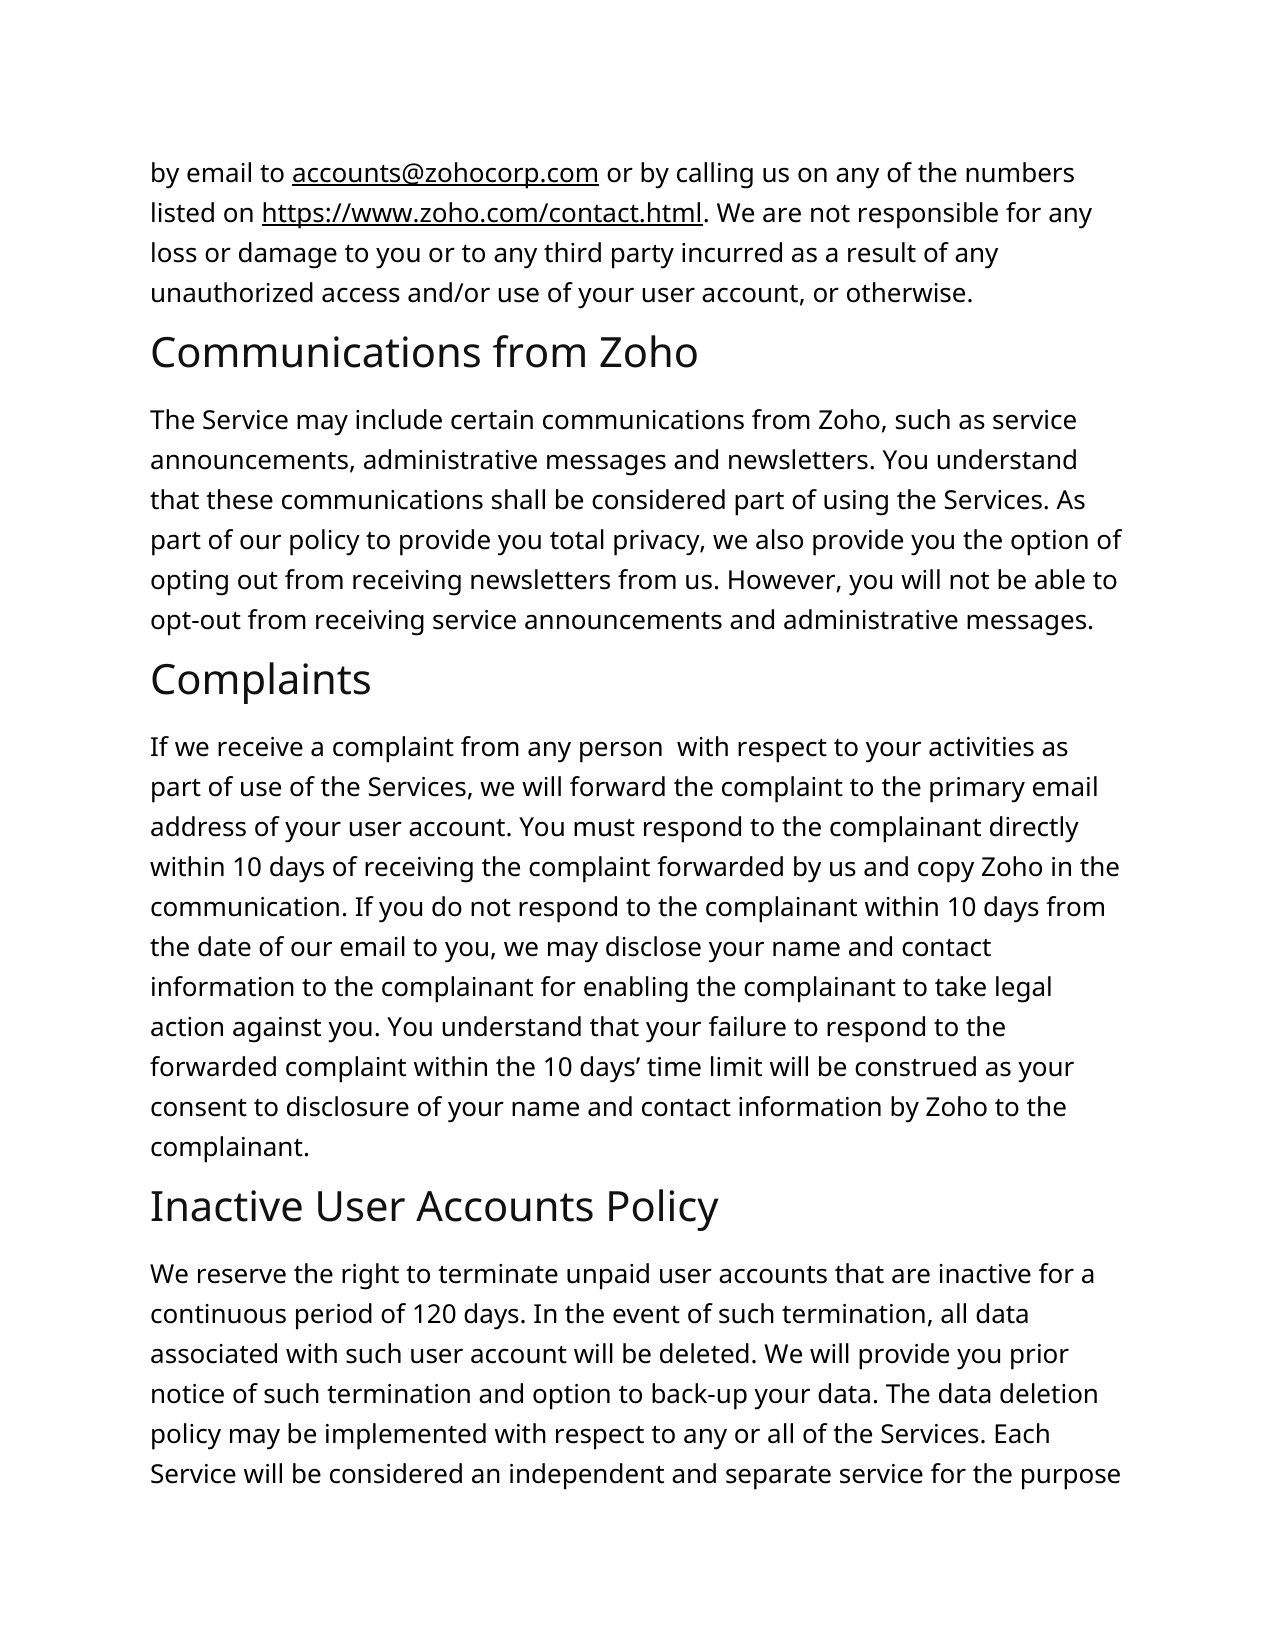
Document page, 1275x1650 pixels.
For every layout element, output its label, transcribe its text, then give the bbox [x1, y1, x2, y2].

text The Service may include certain communications from Zoho, such as service announcements, administrative messages and newsletters. You understand that these communications shall be considered part of using the Services. As part of our policy to provide you total privacy, we also provide you the option of opting out from receiving newsletters from us. However, you will not be able to opt-out from receiving service announcements and administrative messages. [150, 397, 1125, 637]
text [150, 150, 1125, 310]
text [150, 1252, 1125, 1492]
text If we receive a complaint from any person with respect to your activities as part of use of the Services, we will forward the complaint to the primary email address of your user account. You must respond to the complainant directly within 10 days of receiving the complaint forwarded by us and copy Zoho in the communication. If you do not respond to the complainant within 10 days from the date of our email to you, we may disclose your name and contact information to the complainant for enabling the complainant to take legal action against you. You understand that your failure to respond to the forwarded complaint within the 10 days’ time limit will be construed as your consent to disclosure of your name and contact information by Zoho to the complainant. [150, 724, 1125, 1164]
subtitle Inactive User Accounts Policy [150, 1196, 1125, 1228]
subtitle Complaints [150, 668, 1125, 701]
subtitle Communications from Zoho [150, 341, 1125, 374]
